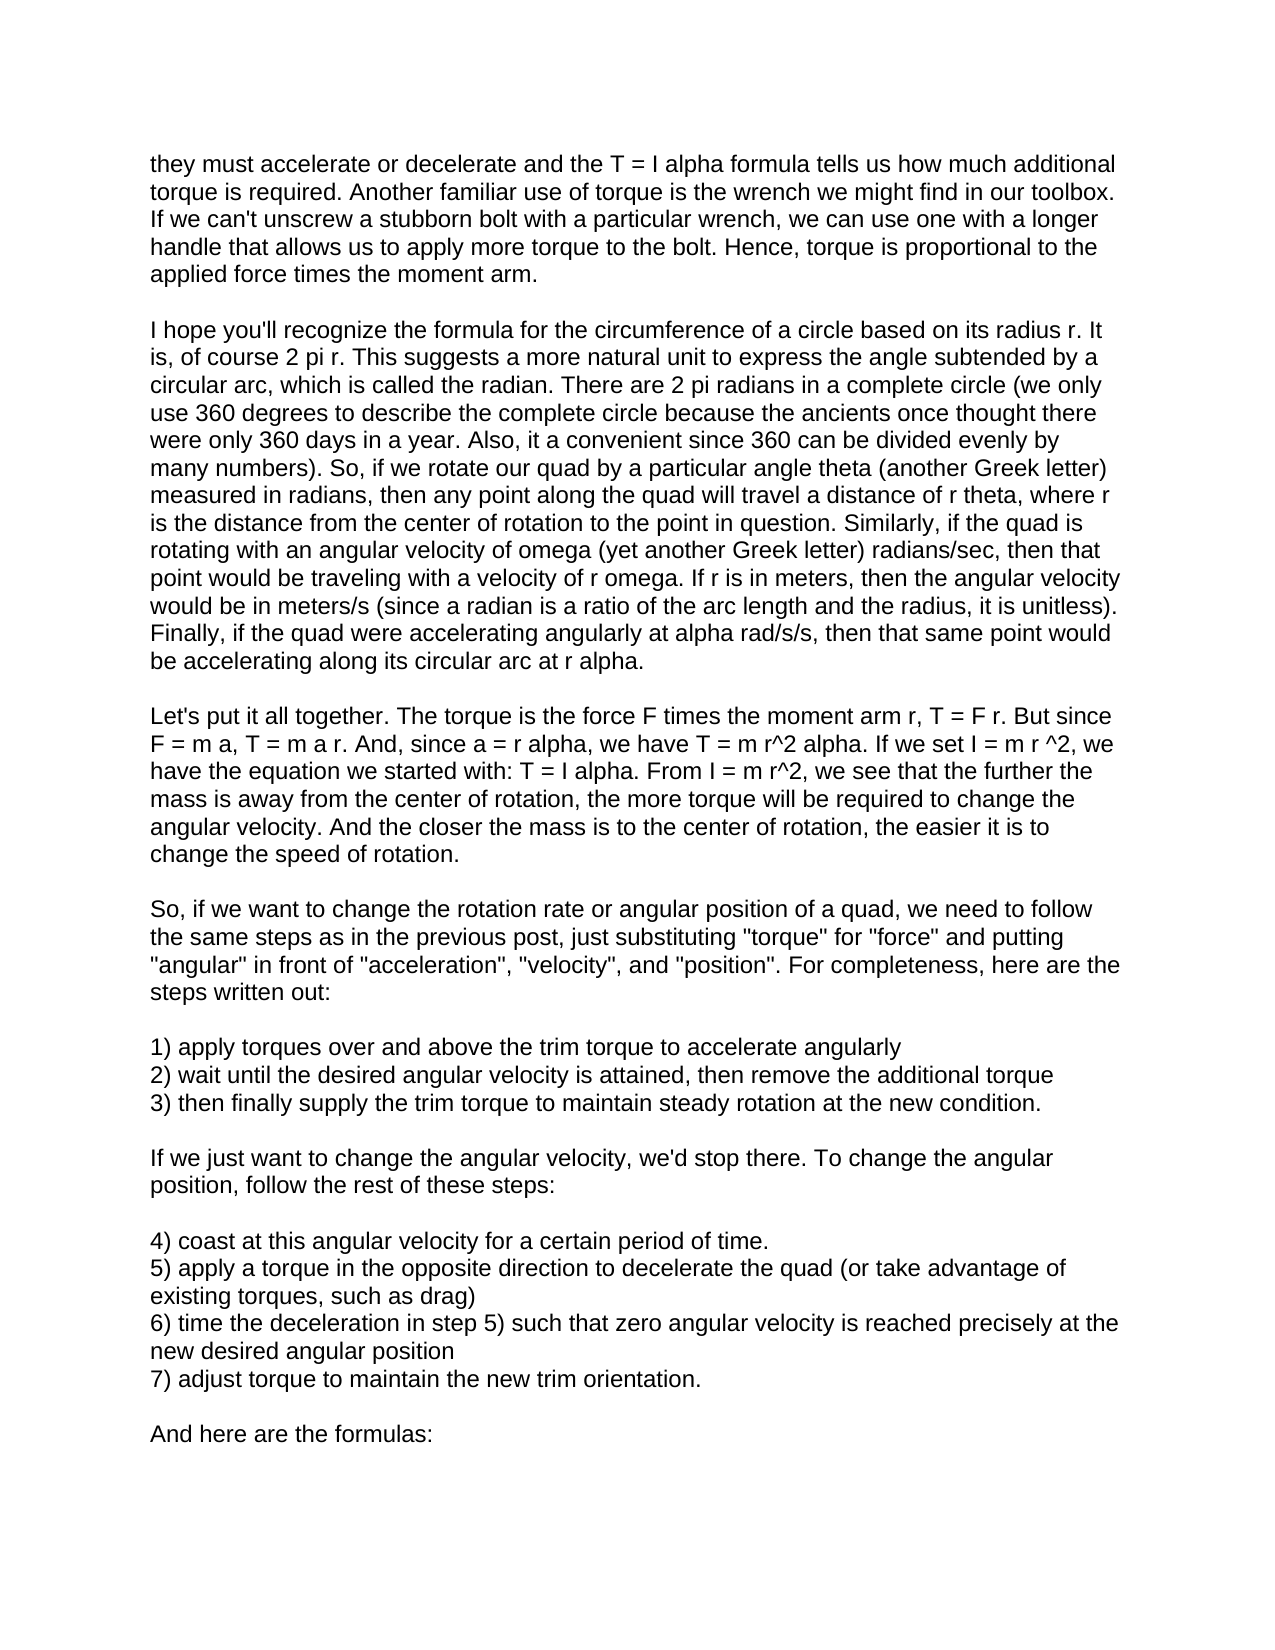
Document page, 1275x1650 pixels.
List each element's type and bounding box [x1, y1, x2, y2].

text [150, 150, 1125, 1475]
